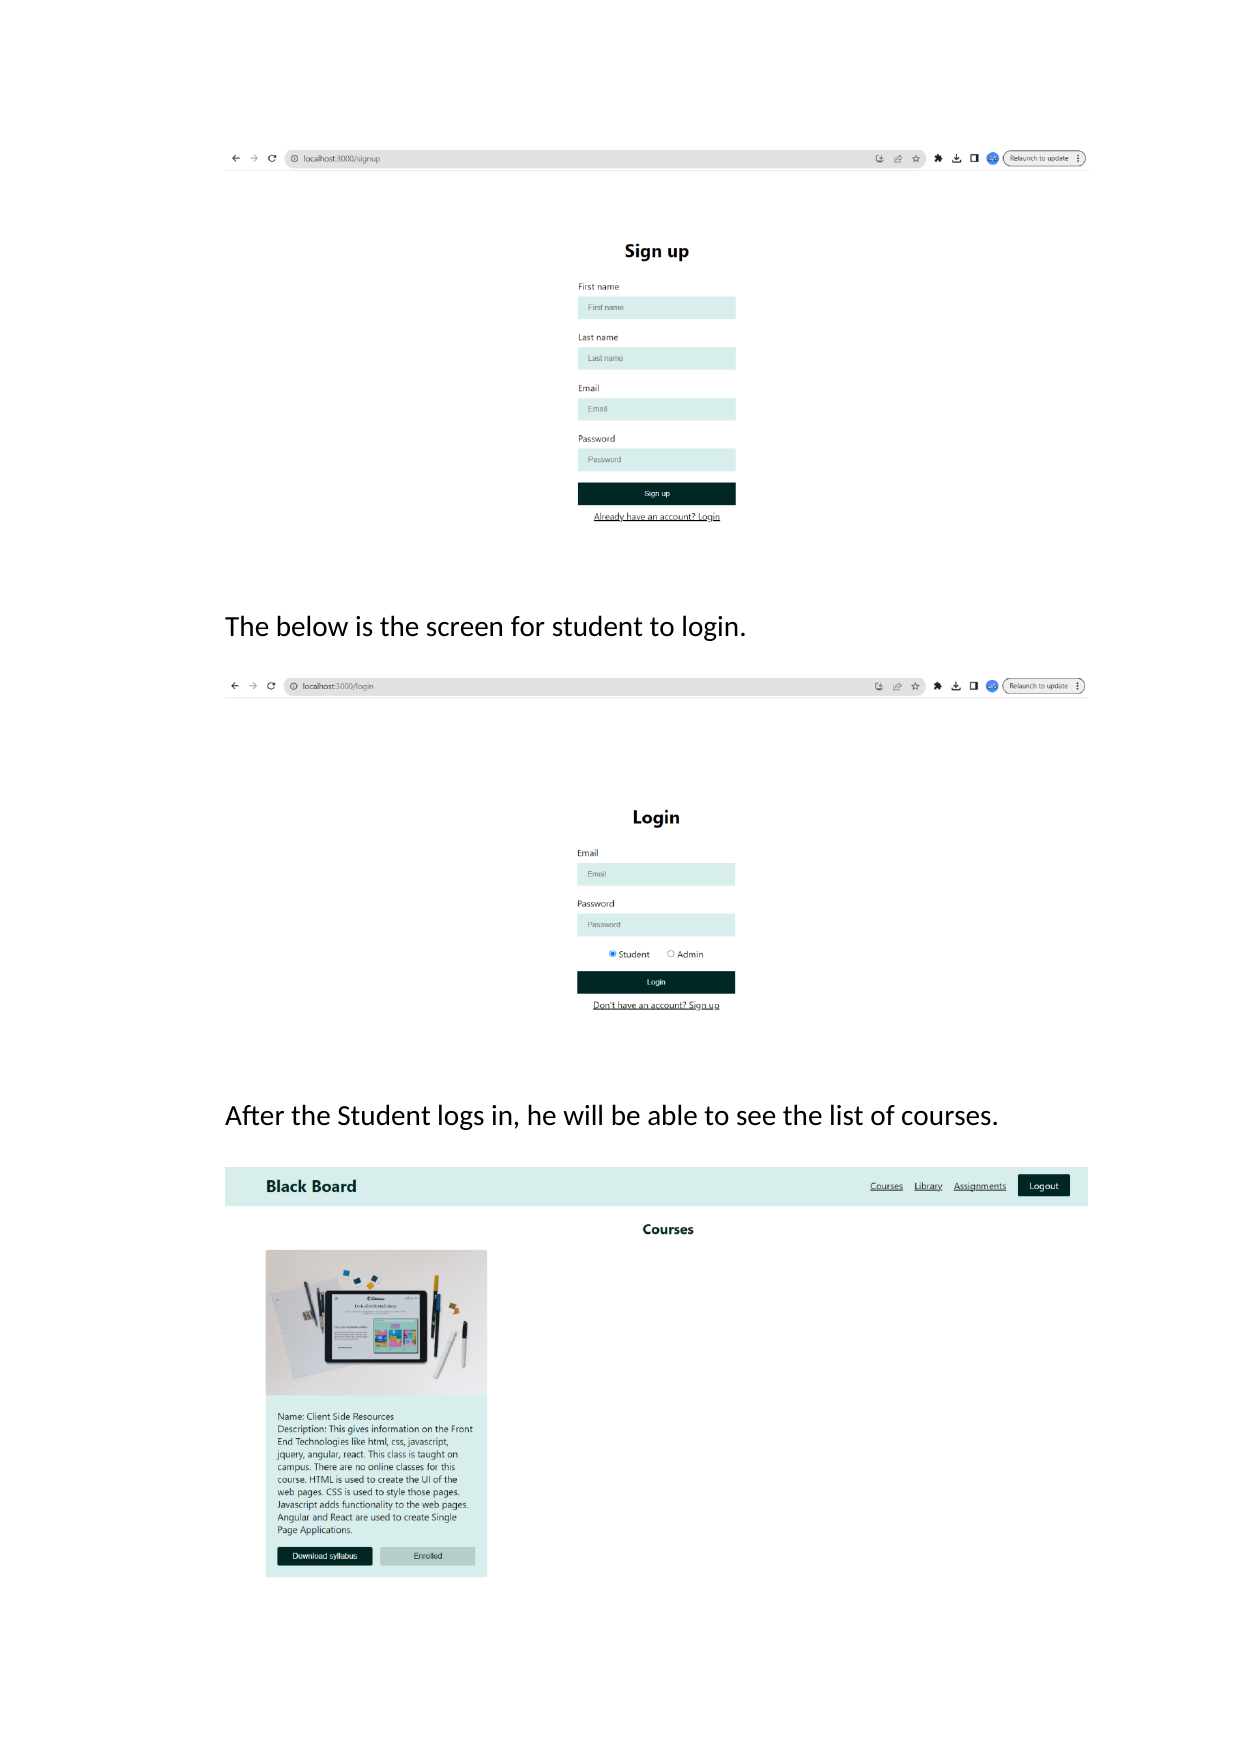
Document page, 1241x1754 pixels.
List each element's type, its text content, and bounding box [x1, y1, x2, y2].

text The below is the screen for student to login. [225, 608, 1053, 643]
picture [225, 150, 1090, 580]
picture [225, 1167, 1088, 1583]
picture [225, 678, 1089, 1097]
text After the Student logs in, he will be able to see the list of courses. [225, 1097, 1053, 1132]
